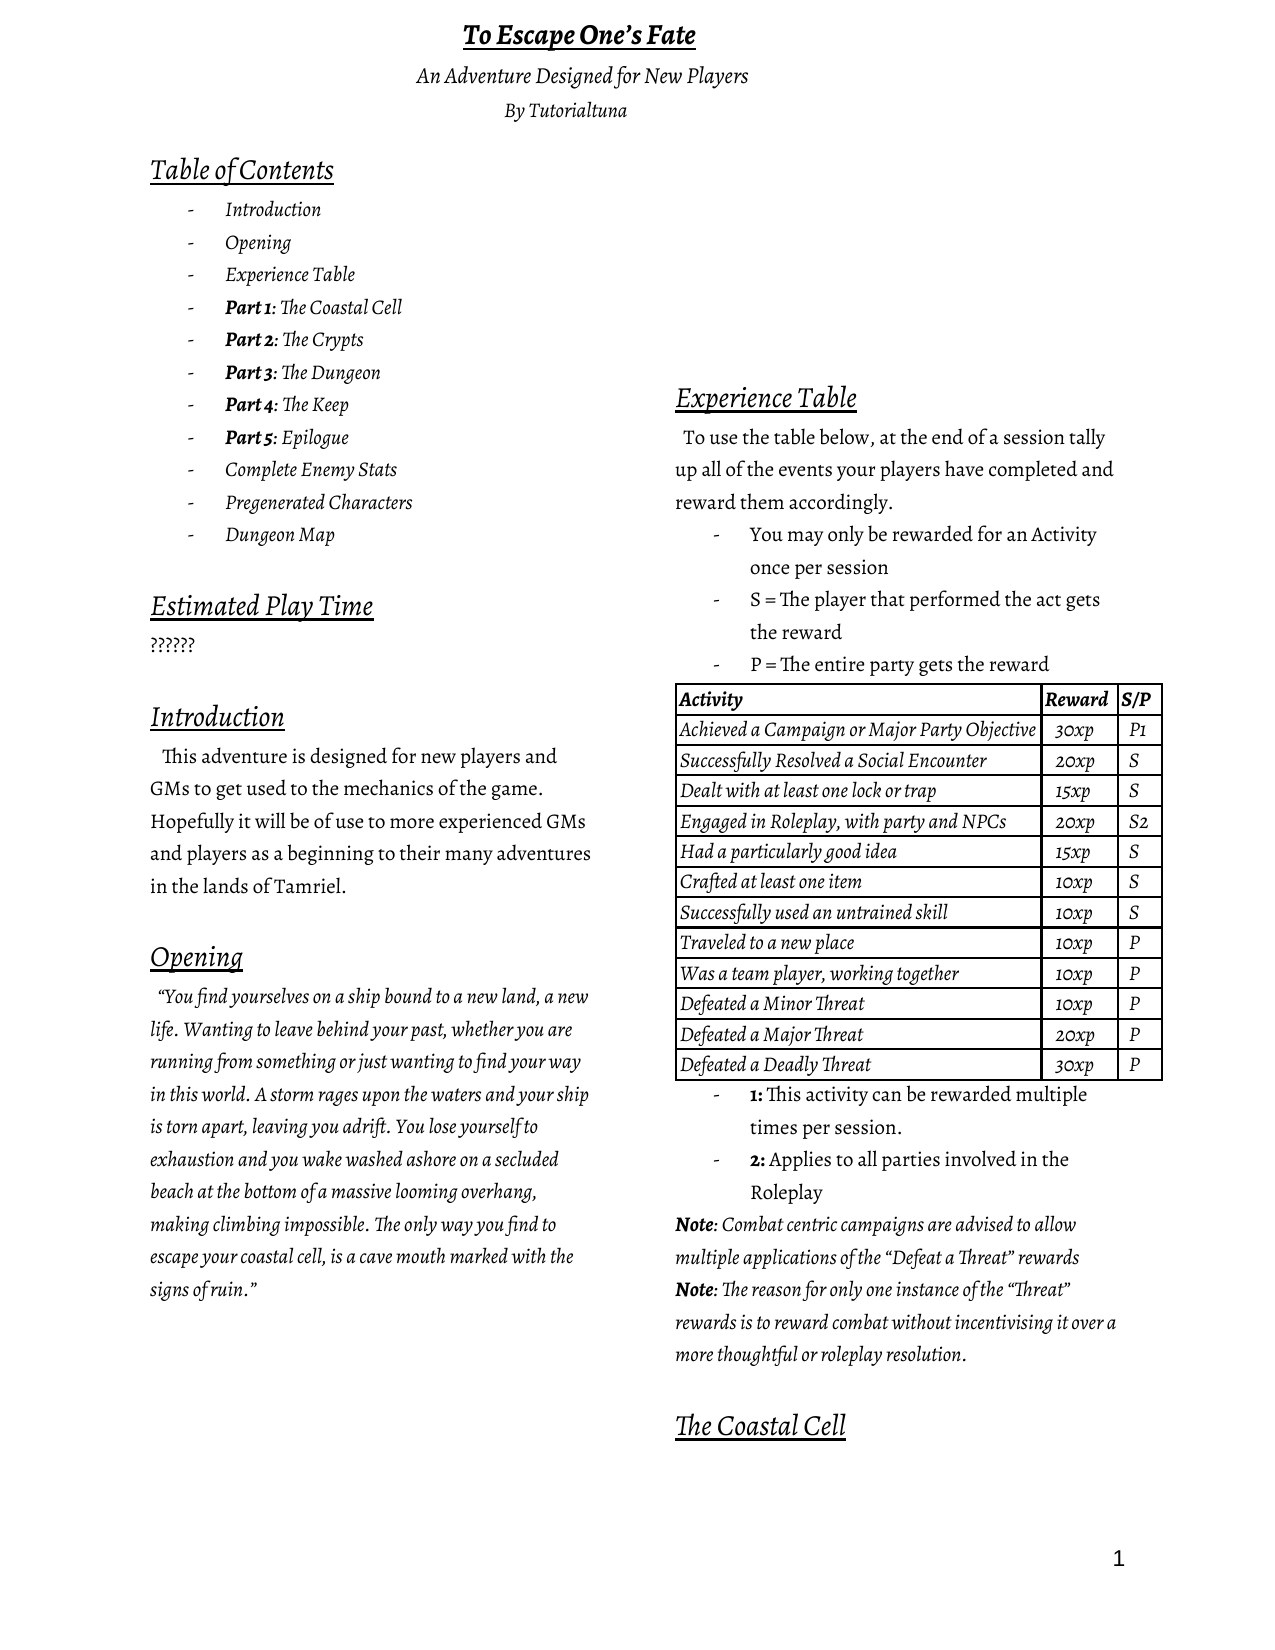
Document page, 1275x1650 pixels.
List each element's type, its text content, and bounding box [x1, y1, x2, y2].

list Part 5: Epilogue [187, 423, 600, 451]
table_cell Successfully Resolved a Social Encounter [677, 746, 1040, 774]
text ?????? [150, 631, 600, 659]
text Note: The reason for only one instance of the “Threat” rewards is to reward combat without incentivising it over a more thoughtful or roleplay resolution. [675, 1276, 1125, 1369]
table_cell 10xp [1043, 959, 1117, 987]
list 2: Applies to all parties involved in the Roleplay [712, 1146, 1125, 1206]
text The Coastal Cell [675, 1406, 1125, 1445]
table_cell 10xp [1043, 989, 1117, 1018]
table_cell 30xp [1043, 1050, 1117, 1078]
table_cell Defeated a Deadly Threat [677, 1050, 1040, 1078]
table_cell Crafted at least one item [677, 868, 1040, 896]
list Part 1: The Coastal Cell [187, 293, 600, 321]
list You may only be rewarded for an Activity once per session [712, 521, 1125, 581]
table_cell Engaged in Roleplay, with party and NPCs [677, 807, 1040, 835]
table_cell Had a particularly good idea [677, 837, 1040, 866]
table_cell 15xp [1043, 837, 1117, 866]
text Table of Contents [150, 150, 600, 190]
list Experience Table [187, 261, 600, 289]
table_cell 20xp [1043, 1020, 1117, 1048]
table_header S/P [1119, 685, 1161, 713]
list Pregenerated Characters [187, 488, 600, 516]
list Part 4: The Keep [187, 391, 600, 419]
table_cell P [1119, 959, 1161, 987]
table_cell S [1119, 746, 1161, 774]
table_cell Traveled to a new place [677, 929, 1040, 957]
list S = The player that performed the act gets the reward [712, 586, 1125, 646]
table_cell P1 [1119, 716, 1161, 744]
table_cell 10xp [1043, 868, 1117, 896]
list 1: This activity can be rewarded multiple times per session. [712, 1081, 1125, 1141]
table_header Activity [677, 685, 1040, 713]
list Part 3: The Dungeon [187, 358, 600, 386]
list Introduction [187, 196, 600, 224]
text Experience Table [675, 377, 1125, 417]
list Part 2: The Crypts [187, 326, 600, 354]
table_cell P [1119, 989, 1161, 1018]
table_header Reward [1043, 685, 1117, 713]
text This adventure is designed for new players and GMs to get used to the mechanics of the game. Hopefully it will be of use to more experienced GMs and players as a beginning to their many adventures in the lands of Tamriel. [150, 742, 600, 900]
table_cell 10xp [1043, 898, 1117, 926]
list Opening [187, 228, 600, 256]
table_cell Dealt with at least one lock or trap [677, 776, 1040, 805]
table_cell 30xp [1043, 716, 1117, 744]
text Note: Combat centric campaigns are advised to allow multiple applications of the “Defeat a Threat” rewards [675, 1211, 1125, 1271]
text “You find yourselves on a ship bound to a new land, a new life. Wanting to leave behind your past, whether you are running from something or just wanting to find your way in this world. A storm rages upon the waters and your ship is torn apart, leaving you adrift. You lose yourself to exhaustion and you wake washed ashore on a secluded beach at the bottom of a massive looming overhang, making climbing impossible. The only way you find to escape your coastal cell, is a cave mouth marked with the signs of ruin.” [150, 982, 600, 1303]
table_cell S2 [1119, 807, 1161, 835]
text Estimated Play Time [150, 586, 600, 625]
table_cell 10xp [1043, 929, 1117, 957]
list Dungeon Map [187, 521, 600, 549]
table_cell 20xp [1043, 807, 1117, 835]
table_cell 15xp [1043, 776, 1117, 805]
text To use the table below, at the end of a session tally up all of the events your players have completed and reward them accordingly. [675, 423, 1125, 516]
table_cell Defeated a Major Threat [677, 1020, 1040, 1048]
text Opening [150, 937, 600, 977]
table_cell Was a team player, working together [677, 959, 1040, 987]
list P = The entire party gets the reward [712, 651, 1125, 679]
table_cell Achieved a Campaign or Major Party Objective [677, 716, 1040, 744]
table_cell Defeated a Minor Threat [677, 989, 1040, 1018]
table_cell S [1119, 837, 1161, 866]
table_cell P [1119, 929, 1161, 957]
table_cell P [1119, 1020, 1161, 1048]
table_cell Successfully used an untrained skill [677, 898, 1040, 926]
table_cell S [1119, 776, 1161, 805]
list Complete Enemy Stats [187, 456, 600, 484]
table_cell S [1119, 898, 1161, 926]
table_cell P [1119, 1050, 1161, 1078]
text Introduction [150, 696, 600, 736]
table_cell S [1119, 868, 1161, 896]
table_cell 20xp [1043, 746, 1117, 774]
